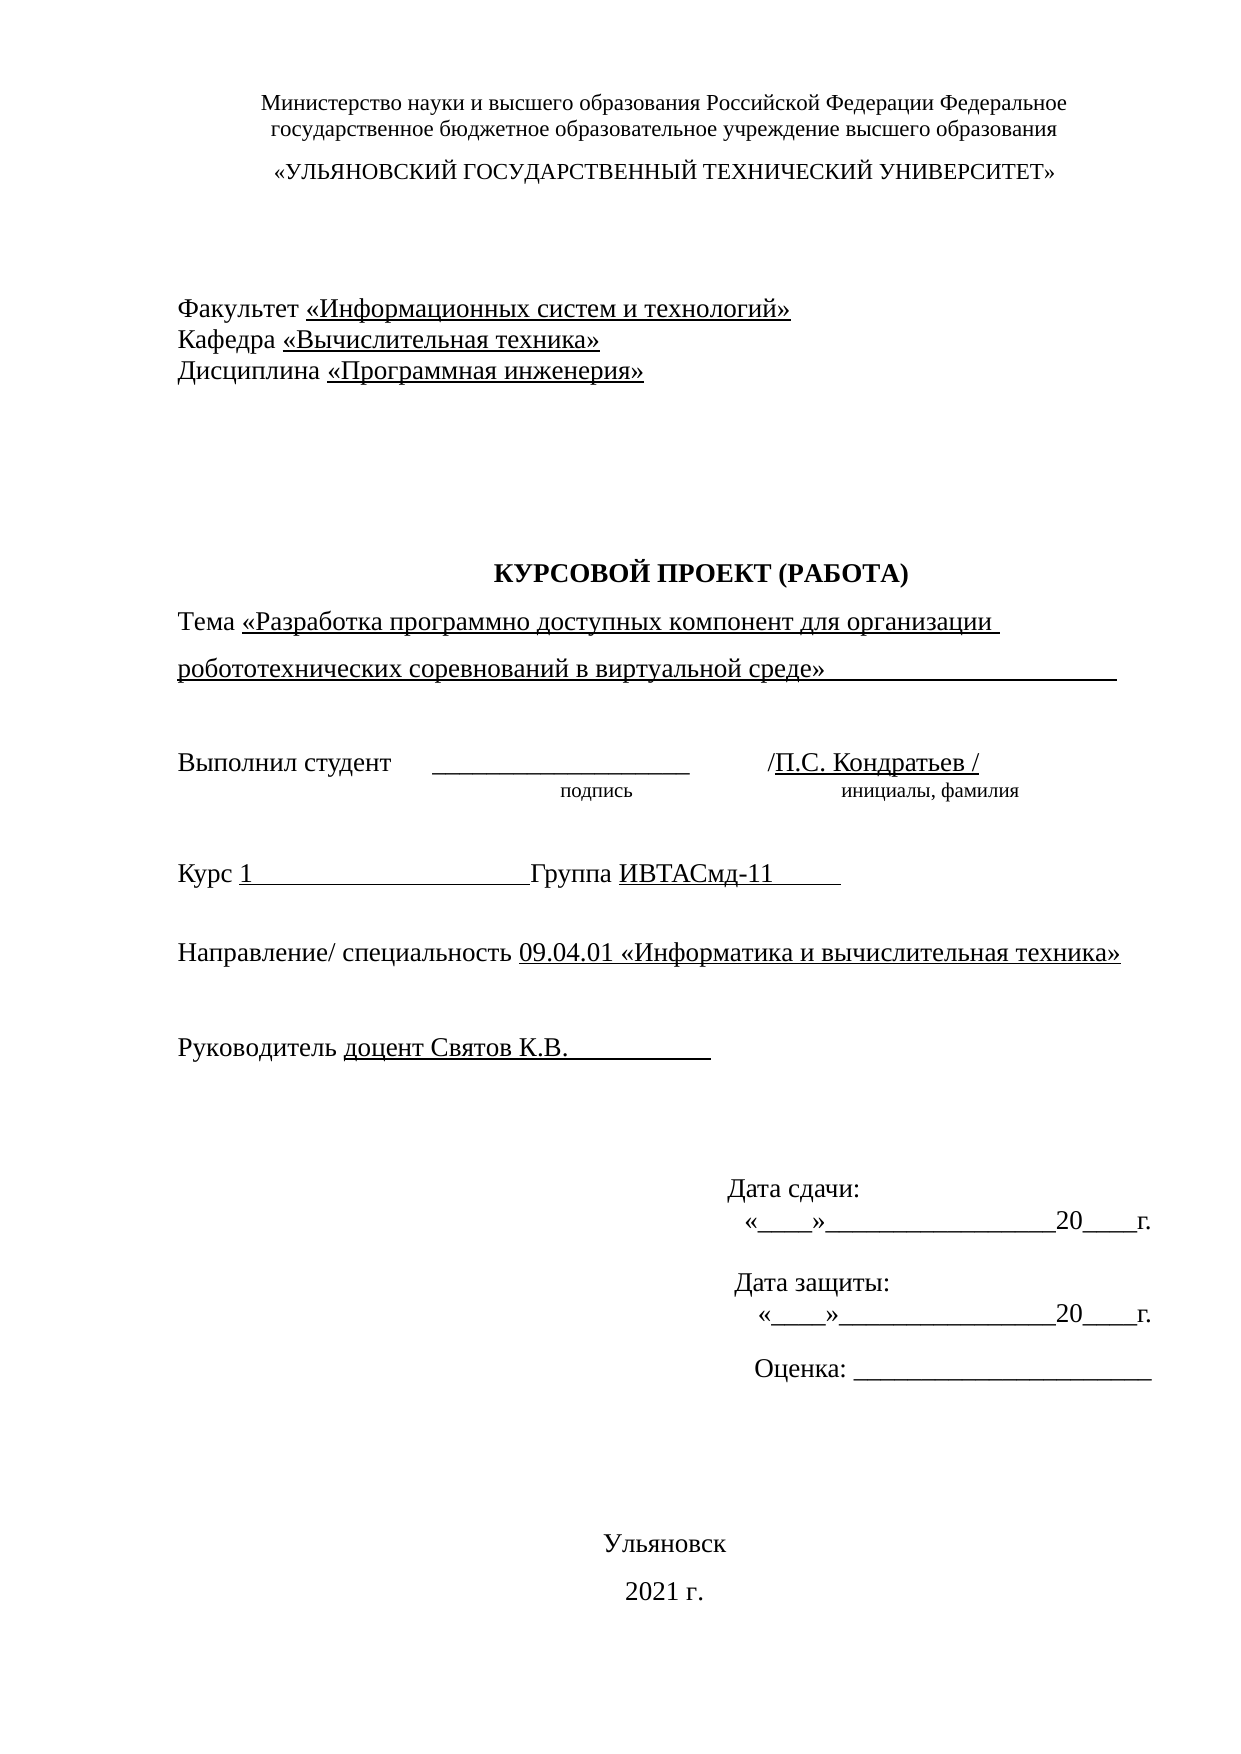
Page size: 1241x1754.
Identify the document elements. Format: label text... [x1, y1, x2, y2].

text подпись инициалы, фамилия [177, 777, 1152, 826]
text «____»_________________20____г. [177, 1204, 1152, 1235]
text 2021 г. [177, 1575, 1152, 1606]
text Кафедра «Вычислительная техника» [177, 323, 1152, 354]
text Ульяновск [177, 1527, 1152, 1558]
text Курс 1 Группа ИВТАСмд-11 [177, 857, 1152, 888]
text Руководитель доцент Святов К.В. [177, 1031, 1152, 1062]
text «____»________________20____г. [177, 1297, 1152, 1328]
text Тема «Разработка программно доступных компонент для организации робототехнических соревнований в виртуальной среде» » [177, 605, 1152, 683]
text Направление/ специальность 09.04.01 «Информатика и вычислительная техника» [177, 936, 1152, 967]
text Дисциплина «Программная инженерия» [177, 354, 1152, 385]
text Выполнил студент ___________________ /П.С. Кондратьев / [177, 746, 1152, 777]
text КУРСОВОЙ ПРОЕКТ (РАБОТА) [177, 557, 1152, 588]
text Факультет «Информационных систем и технологий» [177, 292, 1152, 323]
text «УЛЬЯНОВСКИЙ ГОСУДАРСТВЕННЫЙ ТЕХНИЧЕСКИЙ УНИВЕРСИТЕТ» [177, 158, 1152, 184]
text Дата сдачи: [177, 1173, 1152, 1204]
text Дата защиты: [177, 1266, 1152, 1297]
text Министерство науки и высшего образования Российской Федерации Федеральное государственное бюджетное образовательное учреждение высшего образования [177, 89, 1152, 141]
text Оценка: ______________________ [177, 1352, 1152, 1383]
